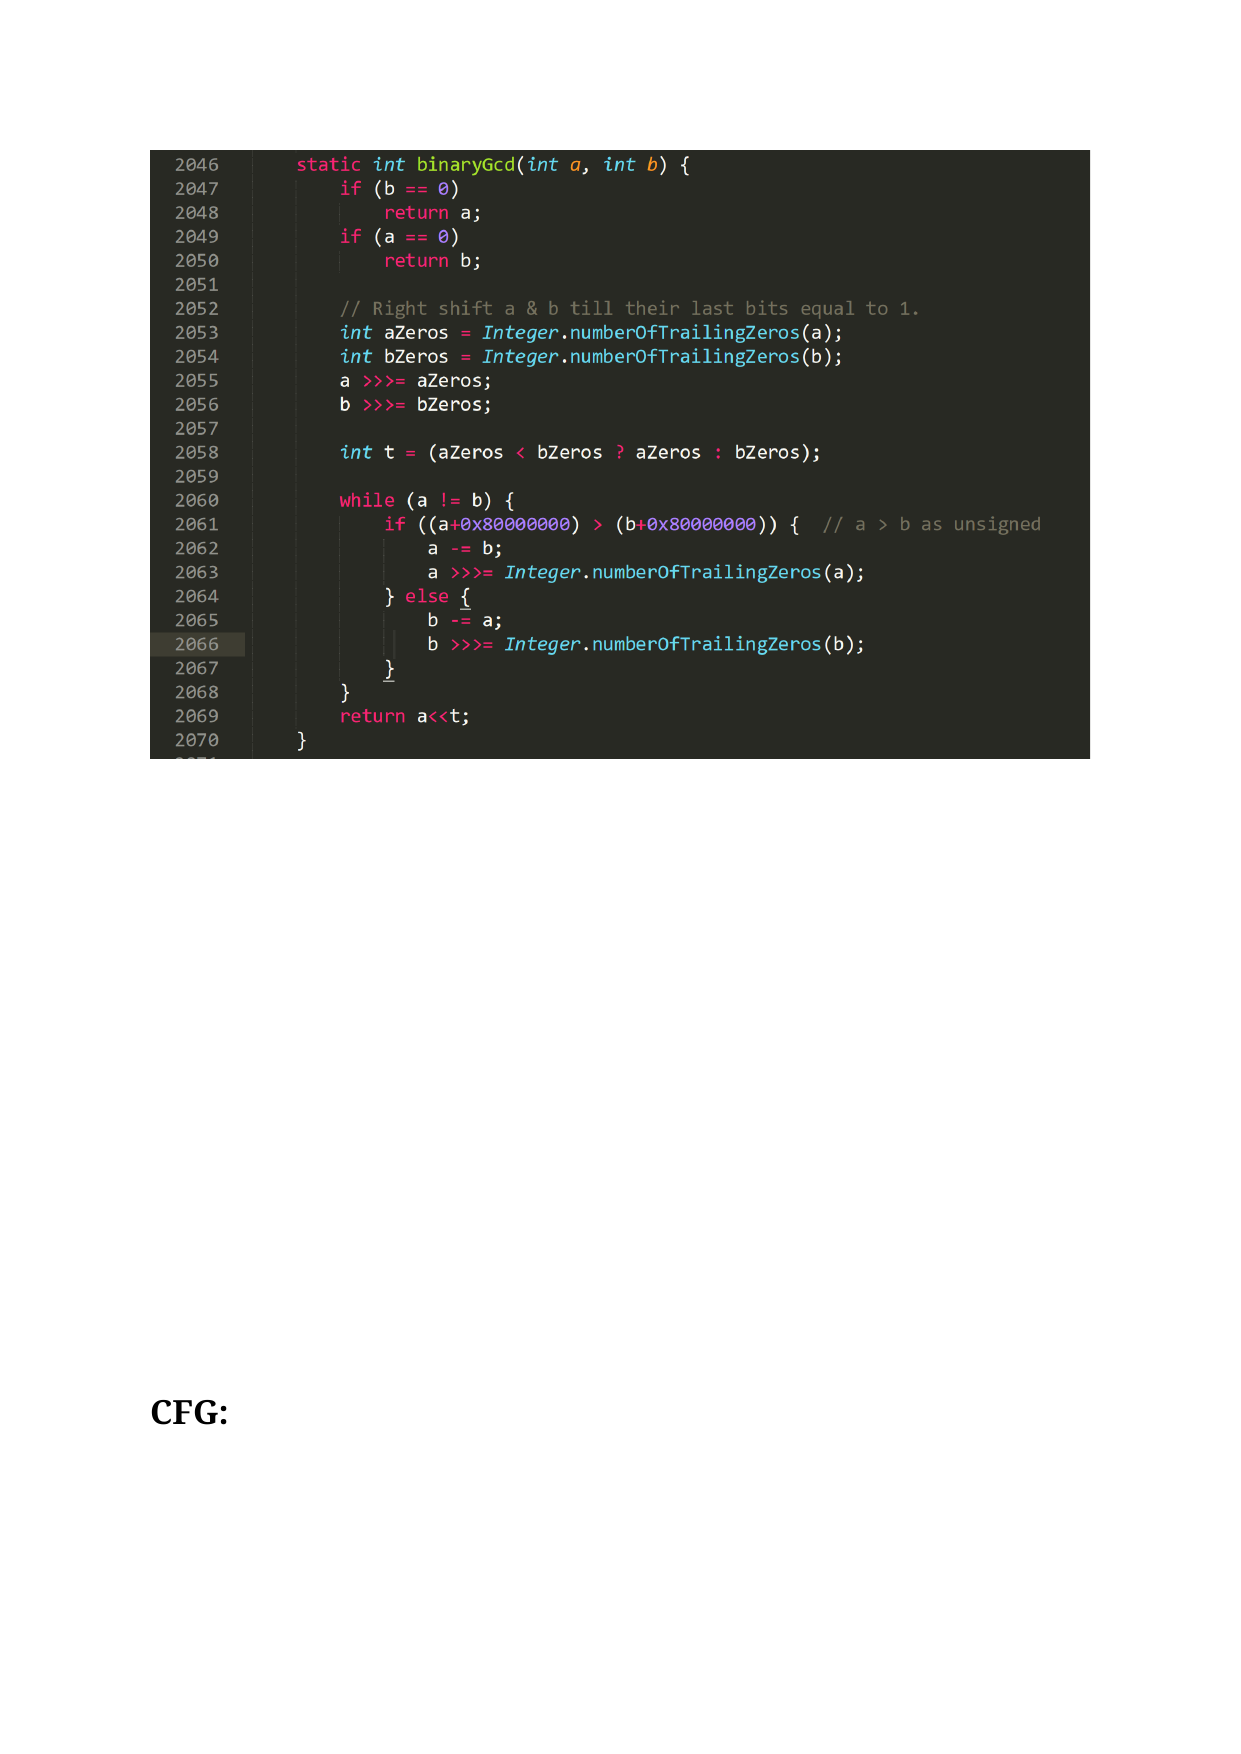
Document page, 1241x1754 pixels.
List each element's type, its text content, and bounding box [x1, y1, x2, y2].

picture [150, 150, 1091, 759]
text CFG: [150, 1389, 1090, 1434]
